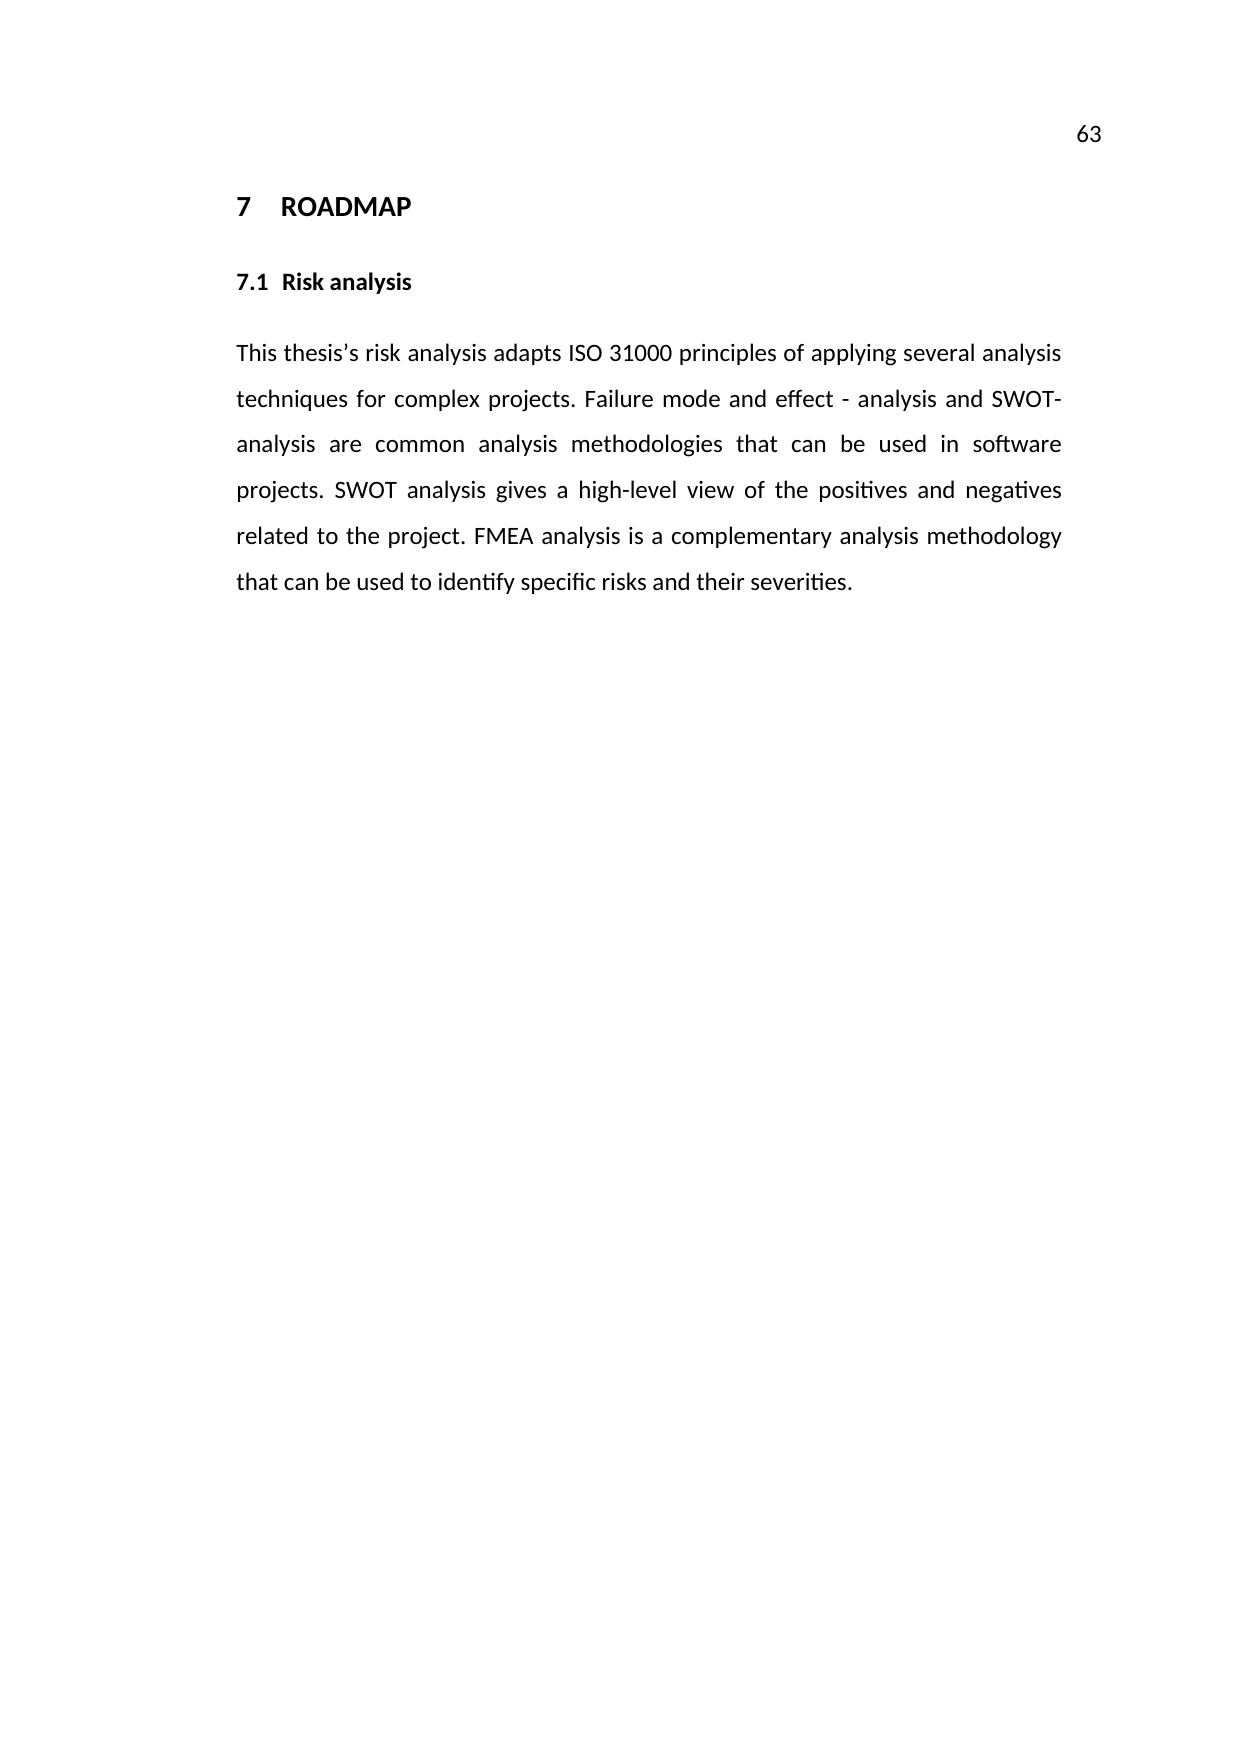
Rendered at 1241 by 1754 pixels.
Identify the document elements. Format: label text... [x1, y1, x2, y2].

text This thesis’s risk analysis adapts ISO 31000 principles of applying several analysis techniques for complex projects. Failure mode and effect - analysis and SWOT-analysis are common analysis methodologies that can be used in software projects. SWOT analysis gives a high-level view of the positives and negatives related to the project. FMEA analysis is a complementary analysis methodology that can be used to identify specific risks and their severities. [236, 337, 1063, 596]
subtitle roadmap [236, 188, 1063, 223]
subtitle Risk analysis [236, 266, 1063, 297]
